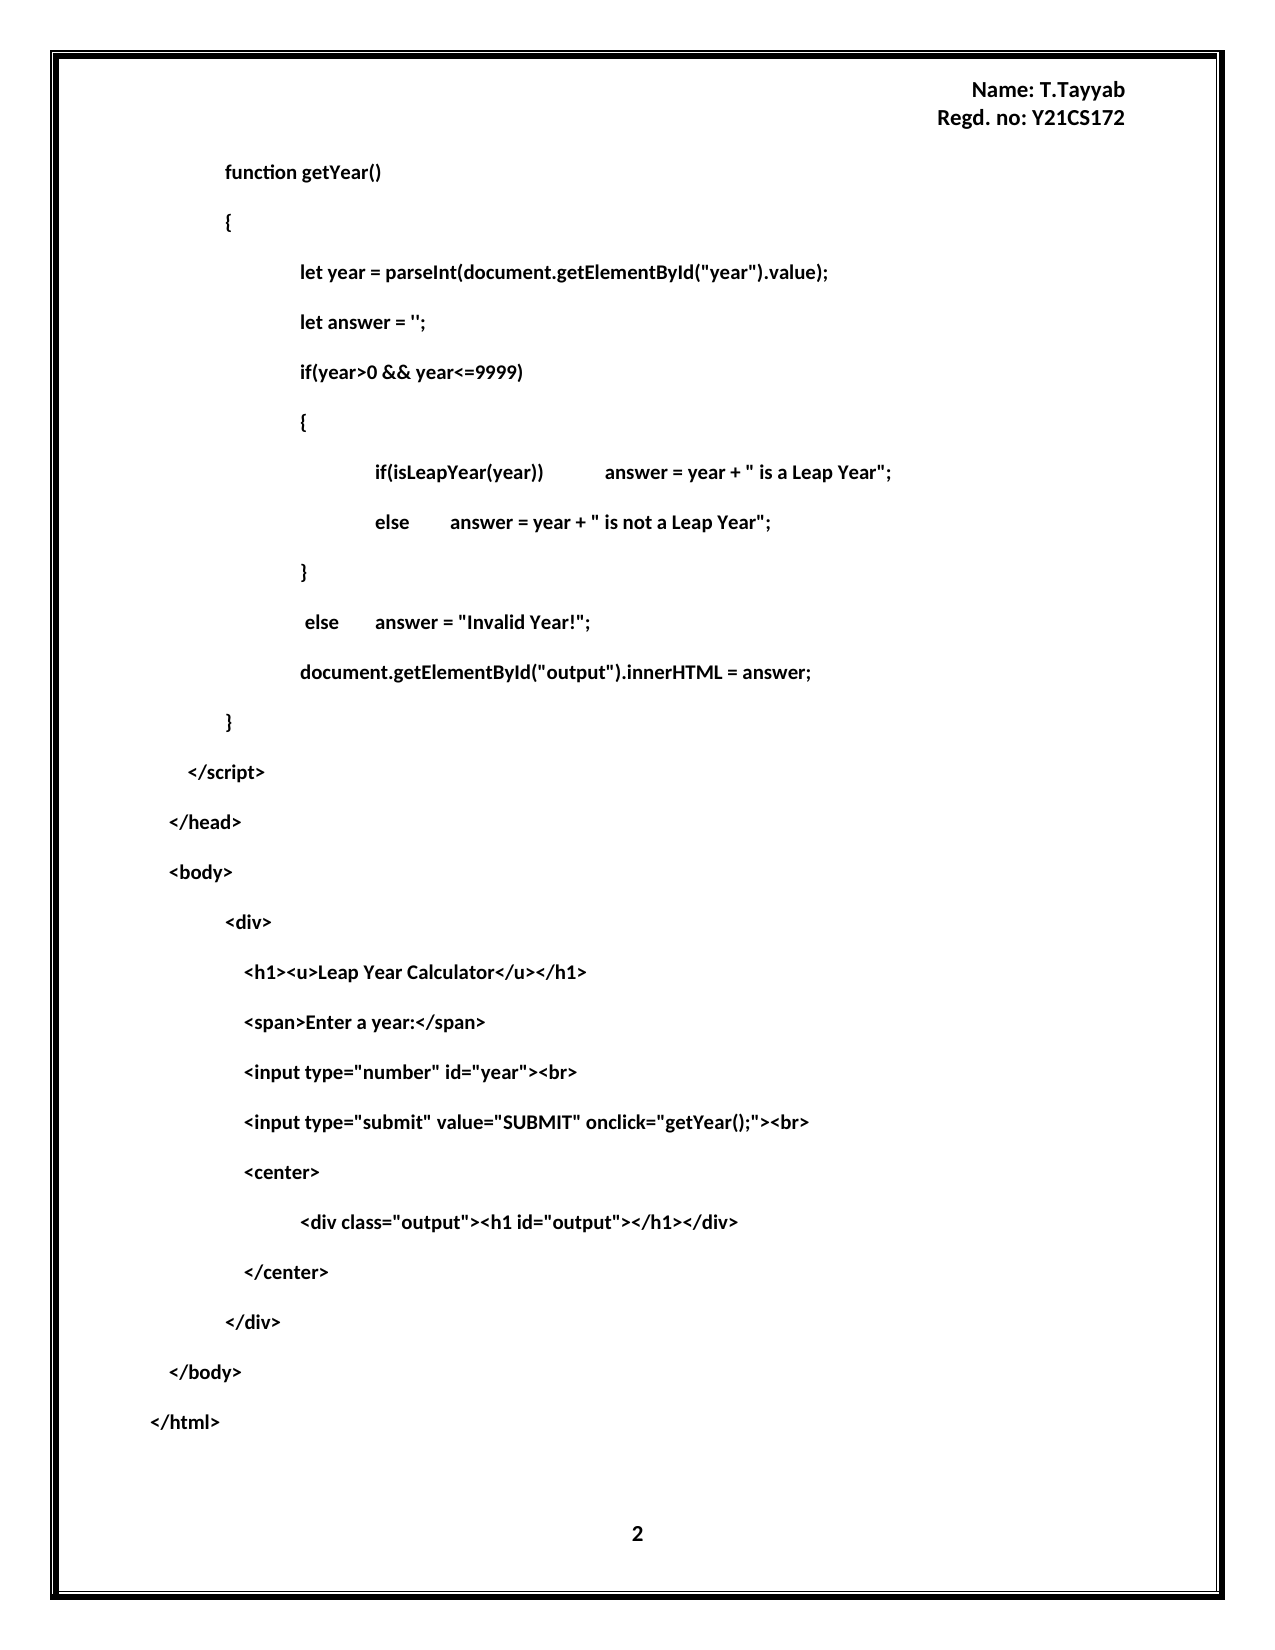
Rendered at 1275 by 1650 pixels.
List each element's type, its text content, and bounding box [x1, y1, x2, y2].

text </center> [150, 1259, 1125, 1284]
text else answer = year + " is not a Leap Year"; [150, 509, 1125, 534]
text if(isLeapYear(year)) answer = year + " is a Leap Year"; [150, 459, 1125, 484]
text <div> [150, 909, 1125, 934]
text <div class="output"><h1 id="output"></h1></div> [150, 1209, 1125, 1234]
text let answer = ''; [150, 309, 1125, 334]
text </html> [150, 1409, 1125, 1434]
text else answer = "Invalid Year!"; [150, 609, 1125, 634]
text <h1><u>Leap Year Calculator</u></h1> [150, 959, 1125, 984]
text <span>Enter a year:</span> [150, 1009, 1125, 1034]
text </body> [150, 1359, 1125, 1384]
text </script> [150, 759, 1125, 784]
text } [150, 559, 1125, 584]
text { [150, 409, 1125, 434]
text let year = parseInt(document.getElementById("year").value); [225, 259, 1125, 284]
text </head> [150, 809, 1125, 834]
text <center> [150, 1159, 1125, 1184]
text if(year>0 && year<=9999) [150, 359, 1125, 384]
text </div> [150, 1309, 1125, 1334]
text function getYear() [150, 159, 1125, 184]
text <body> [150, 859, 1125, 884]
text document.getElementById("output").innerHTML = answer; [150, 659, 1125, 684]
text <input type="submit" value="SUBMIT" onclick="getYear();"><br> [150, 1109, 1125, 1134]
text } [150, 709, 1125, 734]
text <input type="number" id="year"><br> [150, 1059, 1125, 1084]
text { [150, 209, 1125, 234]
